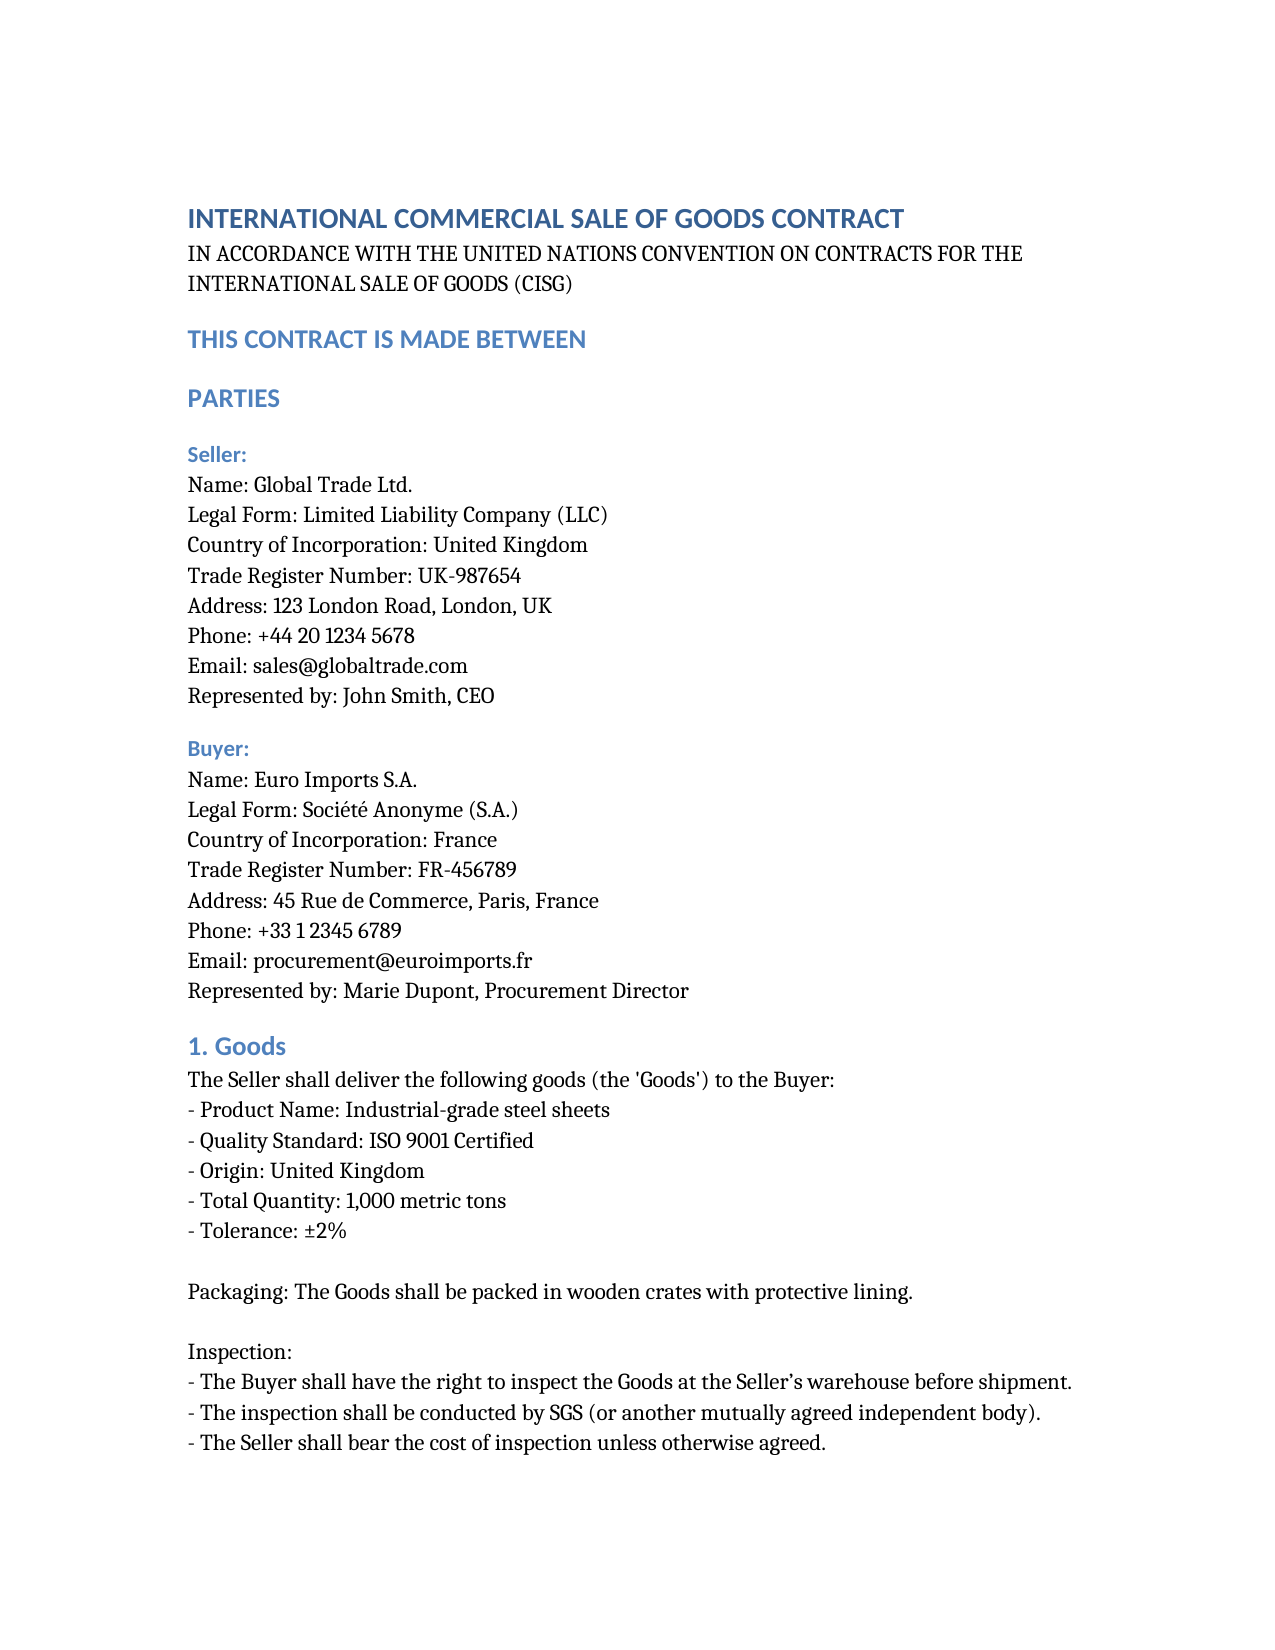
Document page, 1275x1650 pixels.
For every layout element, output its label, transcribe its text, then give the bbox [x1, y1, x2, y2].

text The Seller shall deliver the following goods (the 'Goods') to the Buyer: - Product Name: Industrial-grade steel sheets - Quality Standard: ISO 9001 Certified - Origin: United Kingdom - Total Quantity: 1,000 metric tons - Tolerance: ±2% Packaging: The Goods shall be packed in wooden crates with protective lining. Inspection: - The Buyer shall have the right to inspect the Goods at the Seller’s warehouse before shipment. - The inspection shall be conducted by SGS (or another mutually agreed independent body). - The Seller shall bear the cost of inspection unless otherwise agreed. [187, 1067, 1087, 1456]
subtitle 1. Goods [187, 1029, 1087, 1062]
text IN ACCORDANCE WITH THE UNITED NATIONS CONVENTION ON CONTRACTS FOR THE INTERNATIONAL SALE OF GOODS (CISG) [187, 241, 1087, 297]
text Name: Euro Imports S.A. Legal Form: Société Anonyme (S.A.) Country of Incorporation: France Trade Register Number: FR-456789 Address: 45 Rue de Commerce, Paris, France Phone: +33 1 2345 6789 Email: procurement@euroimports.fr Represented by: Marie Dupont, Procurement Director [187, 767, 1087, 1004]
subtitle Seller: [187, 440, 1087, 468]
subtitle INTERNATIONAL COMMERCIAL SALE OF GOODS CONTRACT [187, 200, 1087, 236]
subtitle THIS CONTRACT IS MADE BETWEEN [187, 322, 1087, 355]
subtitle Buyer: [187, 734, 1087, 762]
subtitle PARTIES [187, 381, 1087, 414]
text Name: Global Trade Ltd. Legal Form: Limited Liability Company (LLC) Country of Incorporation: United Kingdom Trade Register Number: UK-987654 Address: 123 London Road, London, UK Phone: +44 20 1234 5678 Email: sales@globaltrade.com Represented by: John Smith, CEO [187, 472, 1087, 710]
